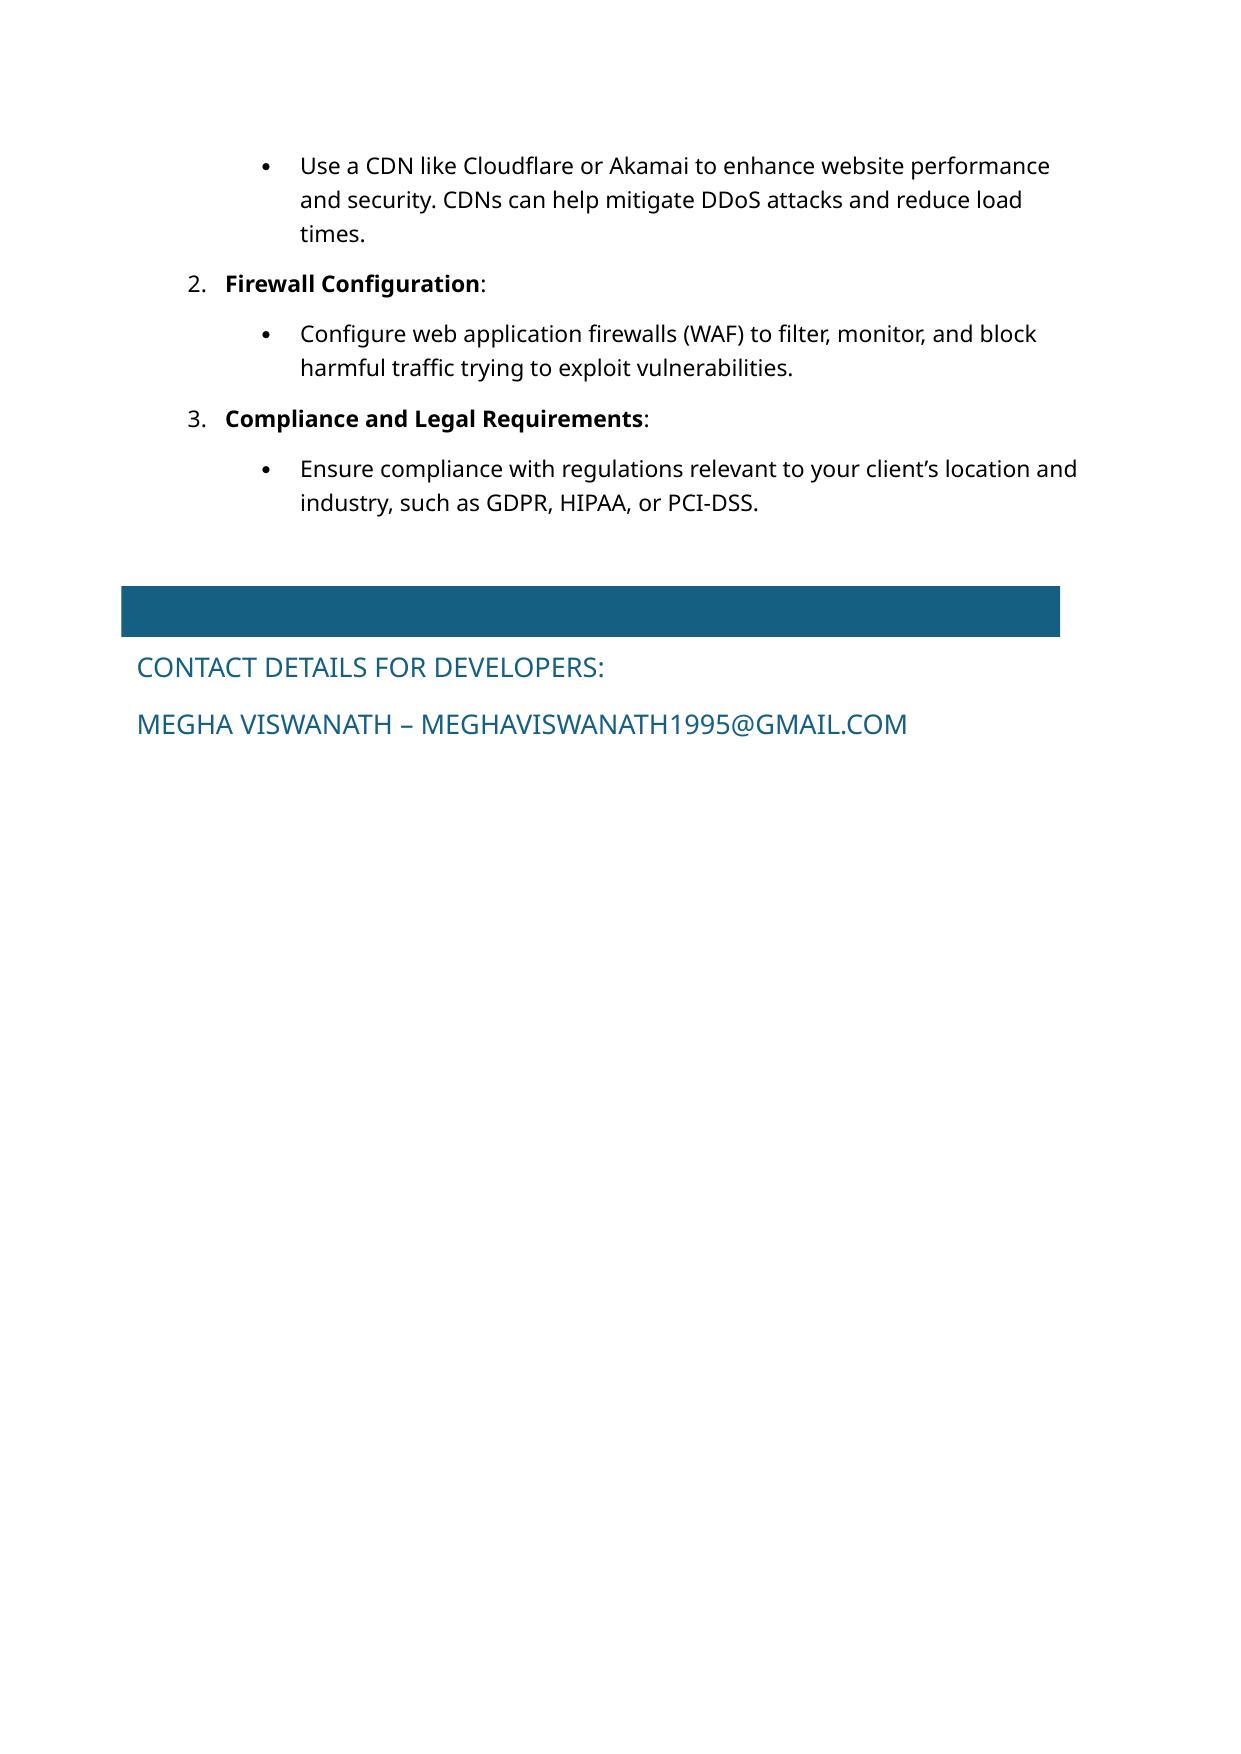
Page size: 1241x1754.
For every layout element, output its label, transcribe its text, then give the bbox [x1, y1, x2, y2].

list Use a CDN like Cloudflare or Akamai to enhance website performance and security. CDNs can help mitigate DDoS attacks and reduce load times. [262, 150, 1090, 249]
list Compliance and Legal Requirements: [187, 402, 1090, 434]
list Firewall Configuration: [187, 268, 1090, 299]
list Configure web application firewalls (WAF) to filter, monitor, and block harmful traffic trying to exploit vulnerabilities. [262, 318, 1090, 383]
list Ensure compliance with regulations relevant to your client’s location and industry, such as GDPR, HIPAA, or PCI-DSS. [262, 453, 1090, 518]
